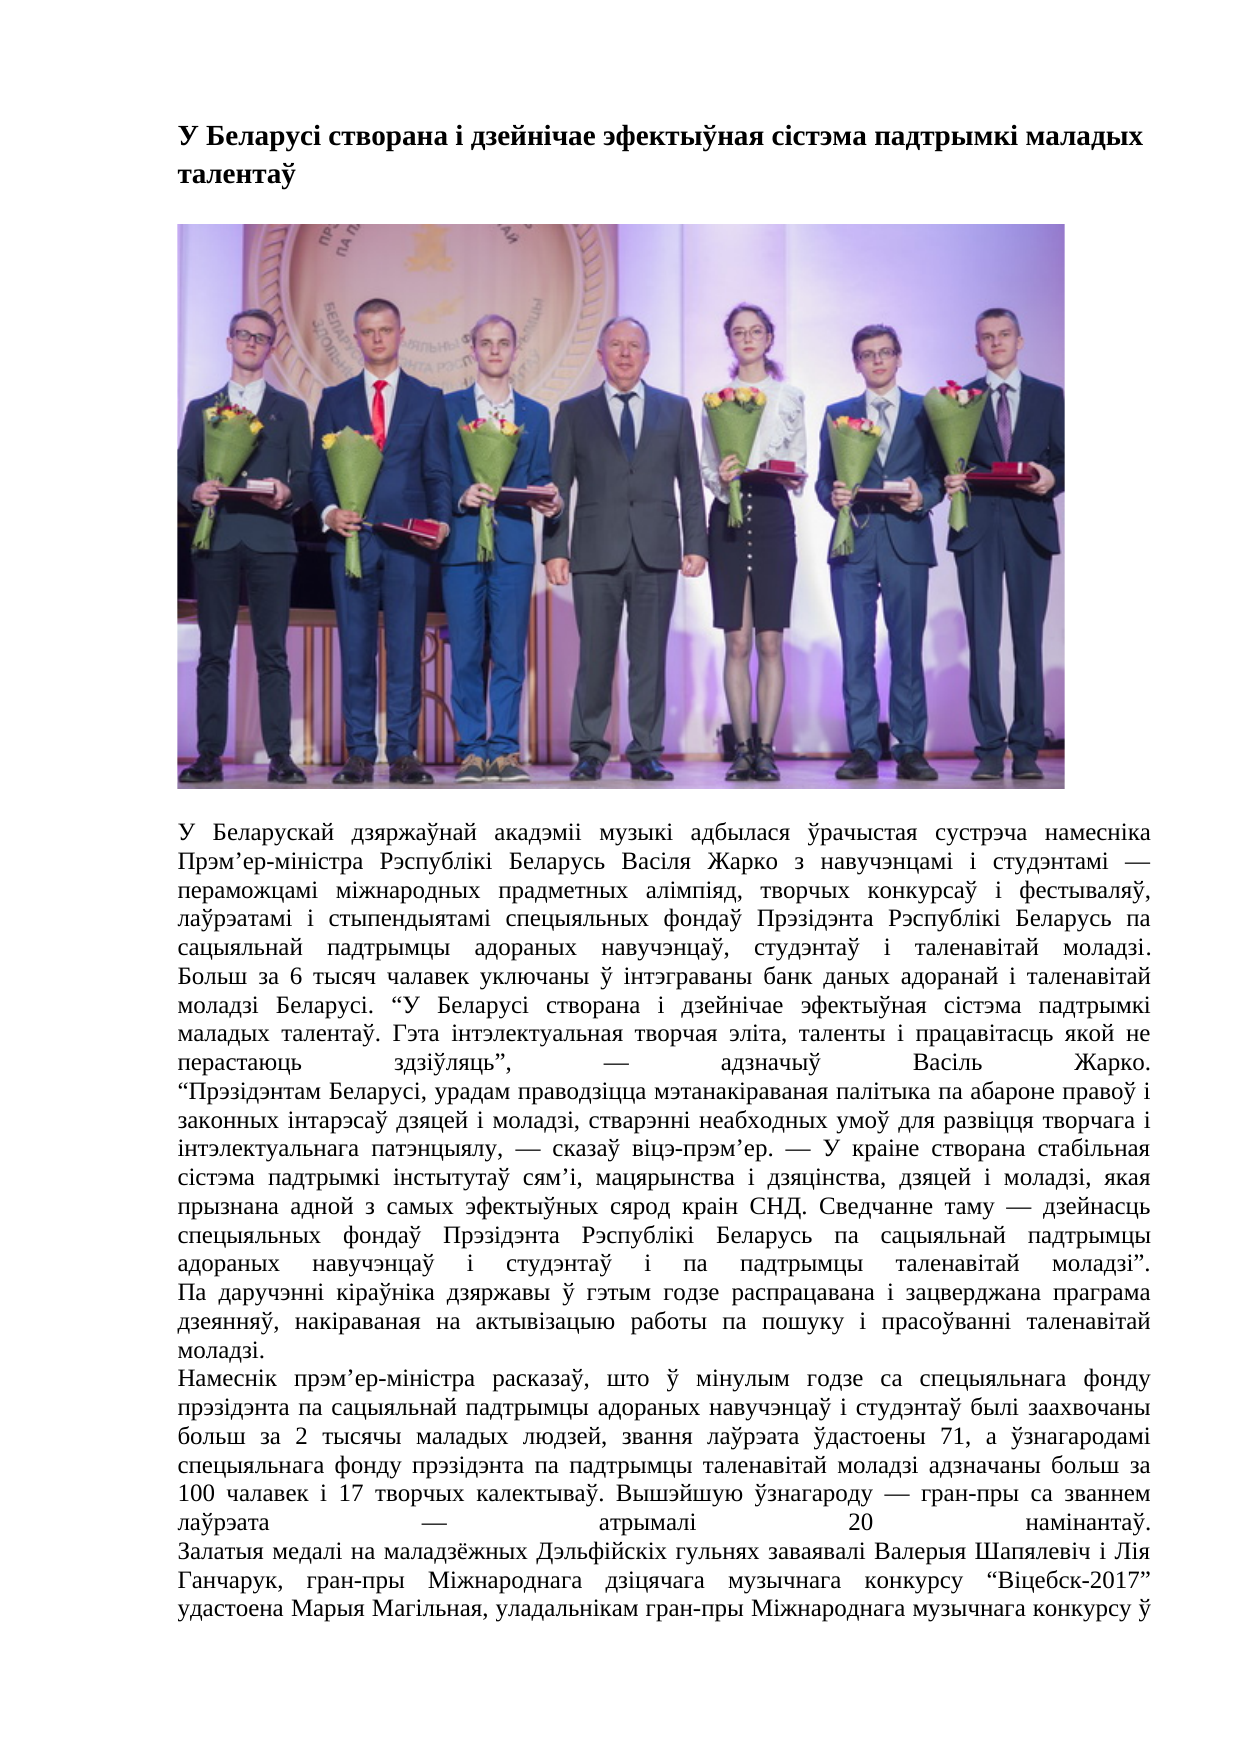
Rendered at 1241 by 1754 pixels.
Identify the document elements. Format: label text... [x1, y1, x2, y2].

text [177, 817, 1152, 1622]
picture [177, 224, 1065, 789]
text У Беларусі створана і дзейнічае эфектыўная сістэма падтрымкі маладых талентаў [177, 118, 1152, 190]
